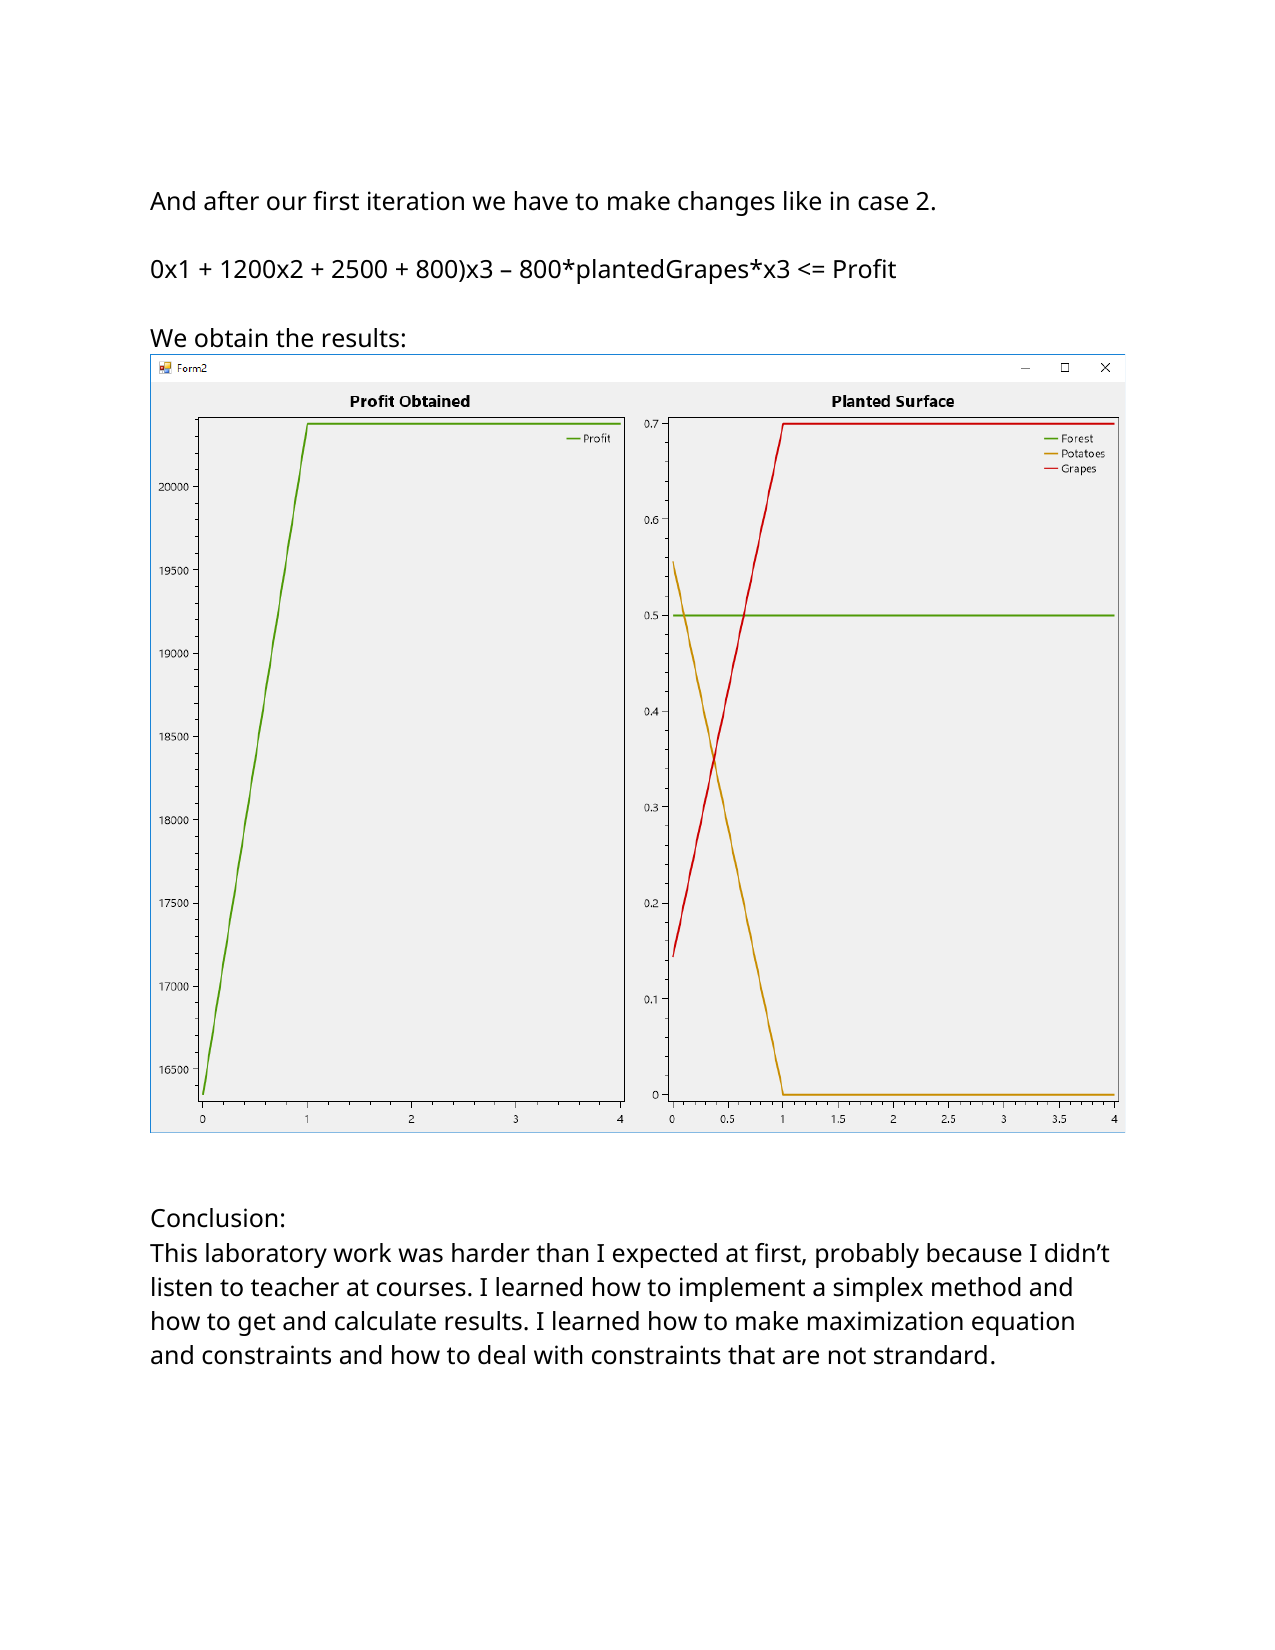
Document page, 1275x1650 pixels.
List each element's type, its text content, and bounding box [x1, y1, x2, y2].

text This laboratory work was harder than I expected at first, probably because I didn’t listen to teacher at courses. I learned how to implement a simplex method and how to get and calculate results. I learned how to make maximization equation and constraints and how to deal with constraints that are not strandard. [150, 1235, 1125, 1371]
text Conclusion: [150, 1201, 1125, 1235]
text And after our first iteration we have to make changes like in case 2. [150, 184, 1125, 218]
picture [150, 354, 1125, 1133]
text 0x1 + 1200x2 + 2500 + 800)x3 – 800*plantedGrapes*x3 <= Profit [150, 252, 1125, 286]
text We obtain the results: [150, 320, 1125, 354]
